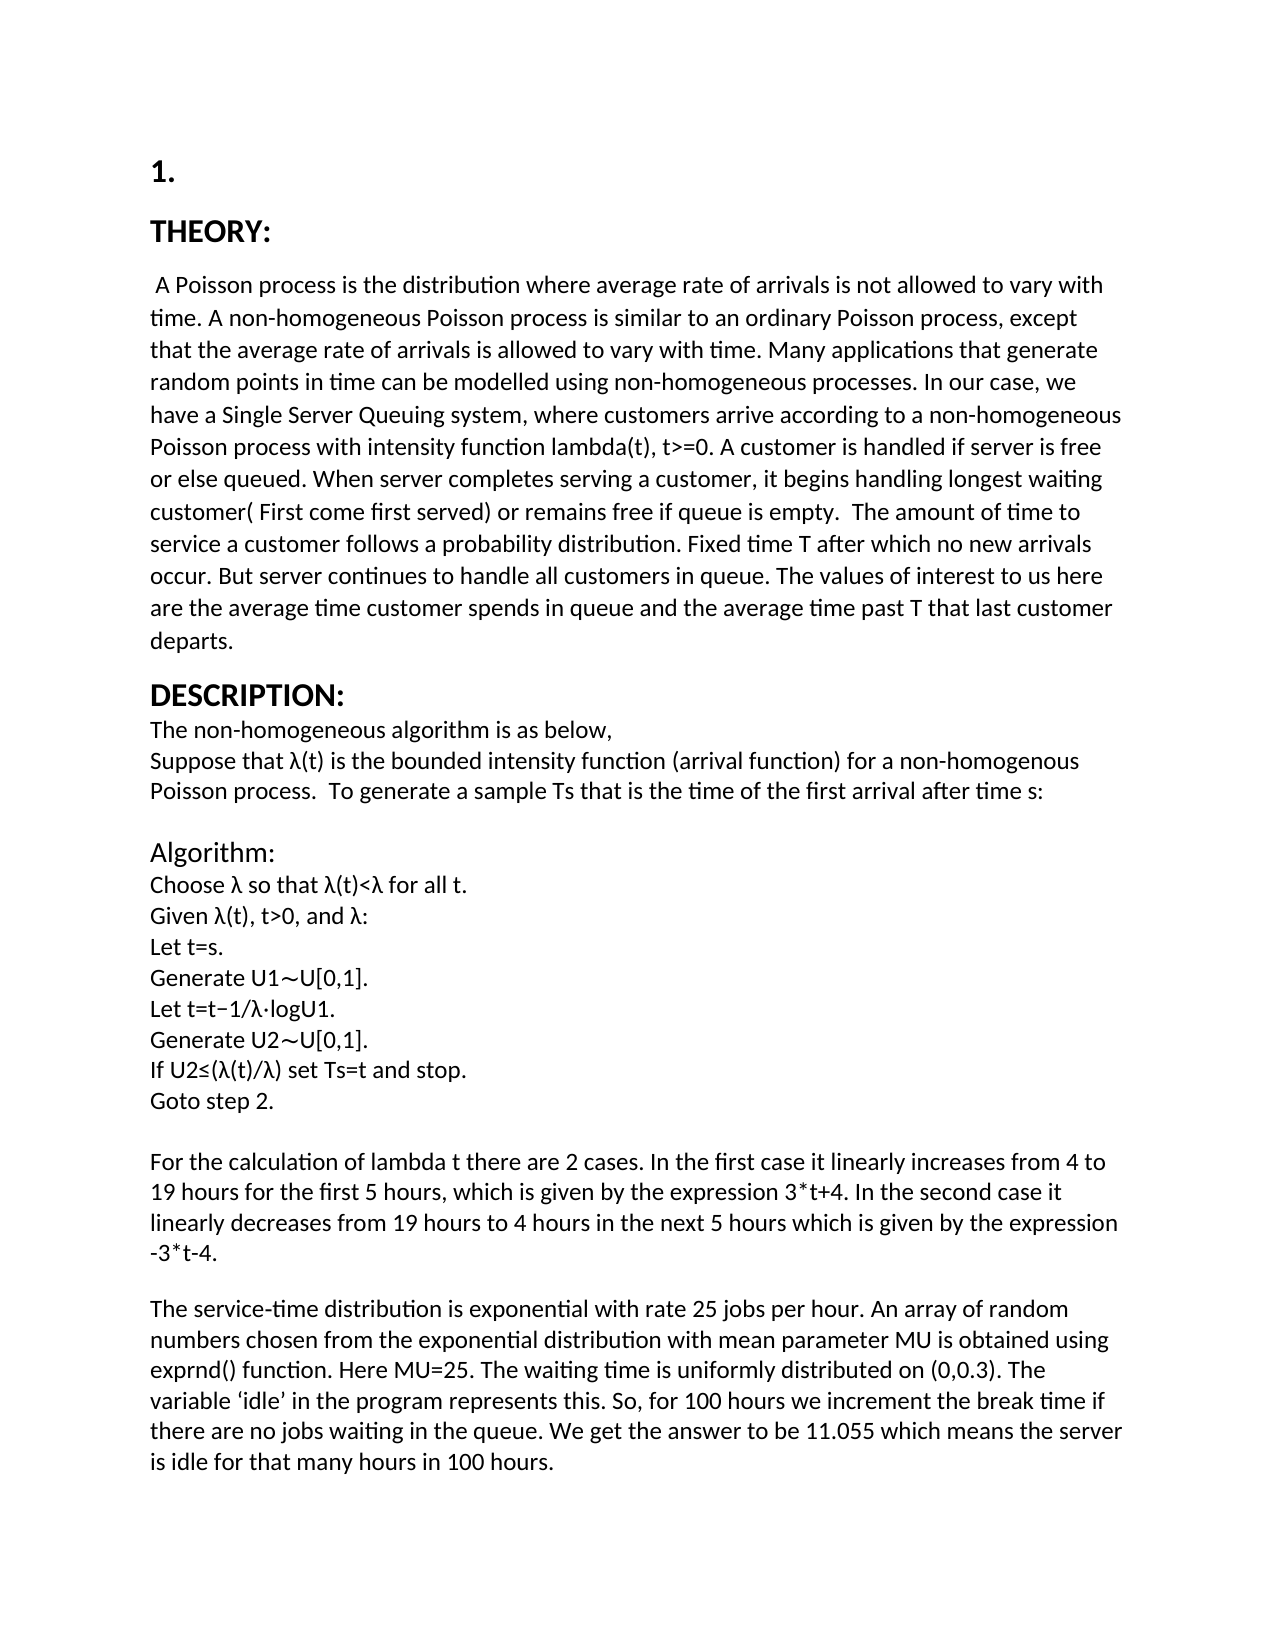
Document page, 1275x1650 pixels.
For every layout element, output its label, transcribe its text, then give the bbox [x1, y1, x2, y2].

text For the calculation of lambda t there are 2 cases. In the first case it linearly increases from 4 to 19 hours for the first 5 hours, which is given by the expression 3*t+4. In the second case it linearly decreases from 19 hours to 4 hours in the next 5 hours which is given by the expression -3*t-4. [150, 1146, 1125, 1268]
text The non-homogeneous algorithm is as below, [150, 714, 1125, 745]
text Given λ(t), t>0, and λ: [150, 900, 1125, 931]
text Let t=t−1/λ⋅logU1. [150, 992, 1125, 1023]
text The service‐time distribution is exponential with rate 25 jobs per hour. An array of random numbers chosen from the exponential distribution with mean parameter MU is obtained using exprnd() function. Here MU=25. The waiting time is uniformly distributed on (0,0.3). The variable ‘idle’ in the program represents this. So, for 100 hours we increment the break time if there are no jobs waiting in the queue. We get the answer to be 11.055 which means the server is idle for that many hours in 100 hours. [150, 1293, 1125, 1477]
text A Poisson process is the distribution where average rate of arrivals is not allowed to vary with time. A non-homogeneous Poisson process is similar to an ordinary Poisson process, except that the average rate of arrivals is allowed to vary with time. Many applications that generate random points in time can be modelled using non-homogeneous processes. In our case, we have a Single Server Queuing system, where customers arrive according to a non-homogeneous Poisson process with intensity function lambda(t), t>=0. A customer is handled if server is free or else queued. When server completes serving a customer, it begins handling longest waiting customer( First come first served) or remains free if queue is empty. The amount of time to service a customer follows a probability distribution. Fixed time T after which no new arrivals occur. But server continues to handle all customers in queue. The values of interest to us here are the average time customer spends in queue and the average time past T that last customer departs. [150, 269, 1125, 655]
text Let t=s. [150, 931, 1125, 961]
text 1. [150, 150, 1125, 191]
text If U2≤(λ(t)/λ) set Ts=t and stop. [150, 1054, 1125, 1085]
text Choose λ so that λ(t)<λ for all t. [150, 870, 1125, 900]
text Algorithm: [150, 834, 1125, 870]
text Suppose that λ(t) is the bounded intensity function (arrival function) for a non-homogenous Poisson process. To generate a sample Ts that is the time of the first arrival after time s: [150, 745, 1125, 806]
text THEORY: [150, 210, 1125, 251]
text DESCRIPTION: [150, 674, 1125, 714]
text Goto step 2. [150, 1085, 1125, 1115]
text Generate U2∼U[0,1]. [150, 1023, 1125, 1054]
text Generate U1∼U[0,1]. [150, 961, 1125, 992]
